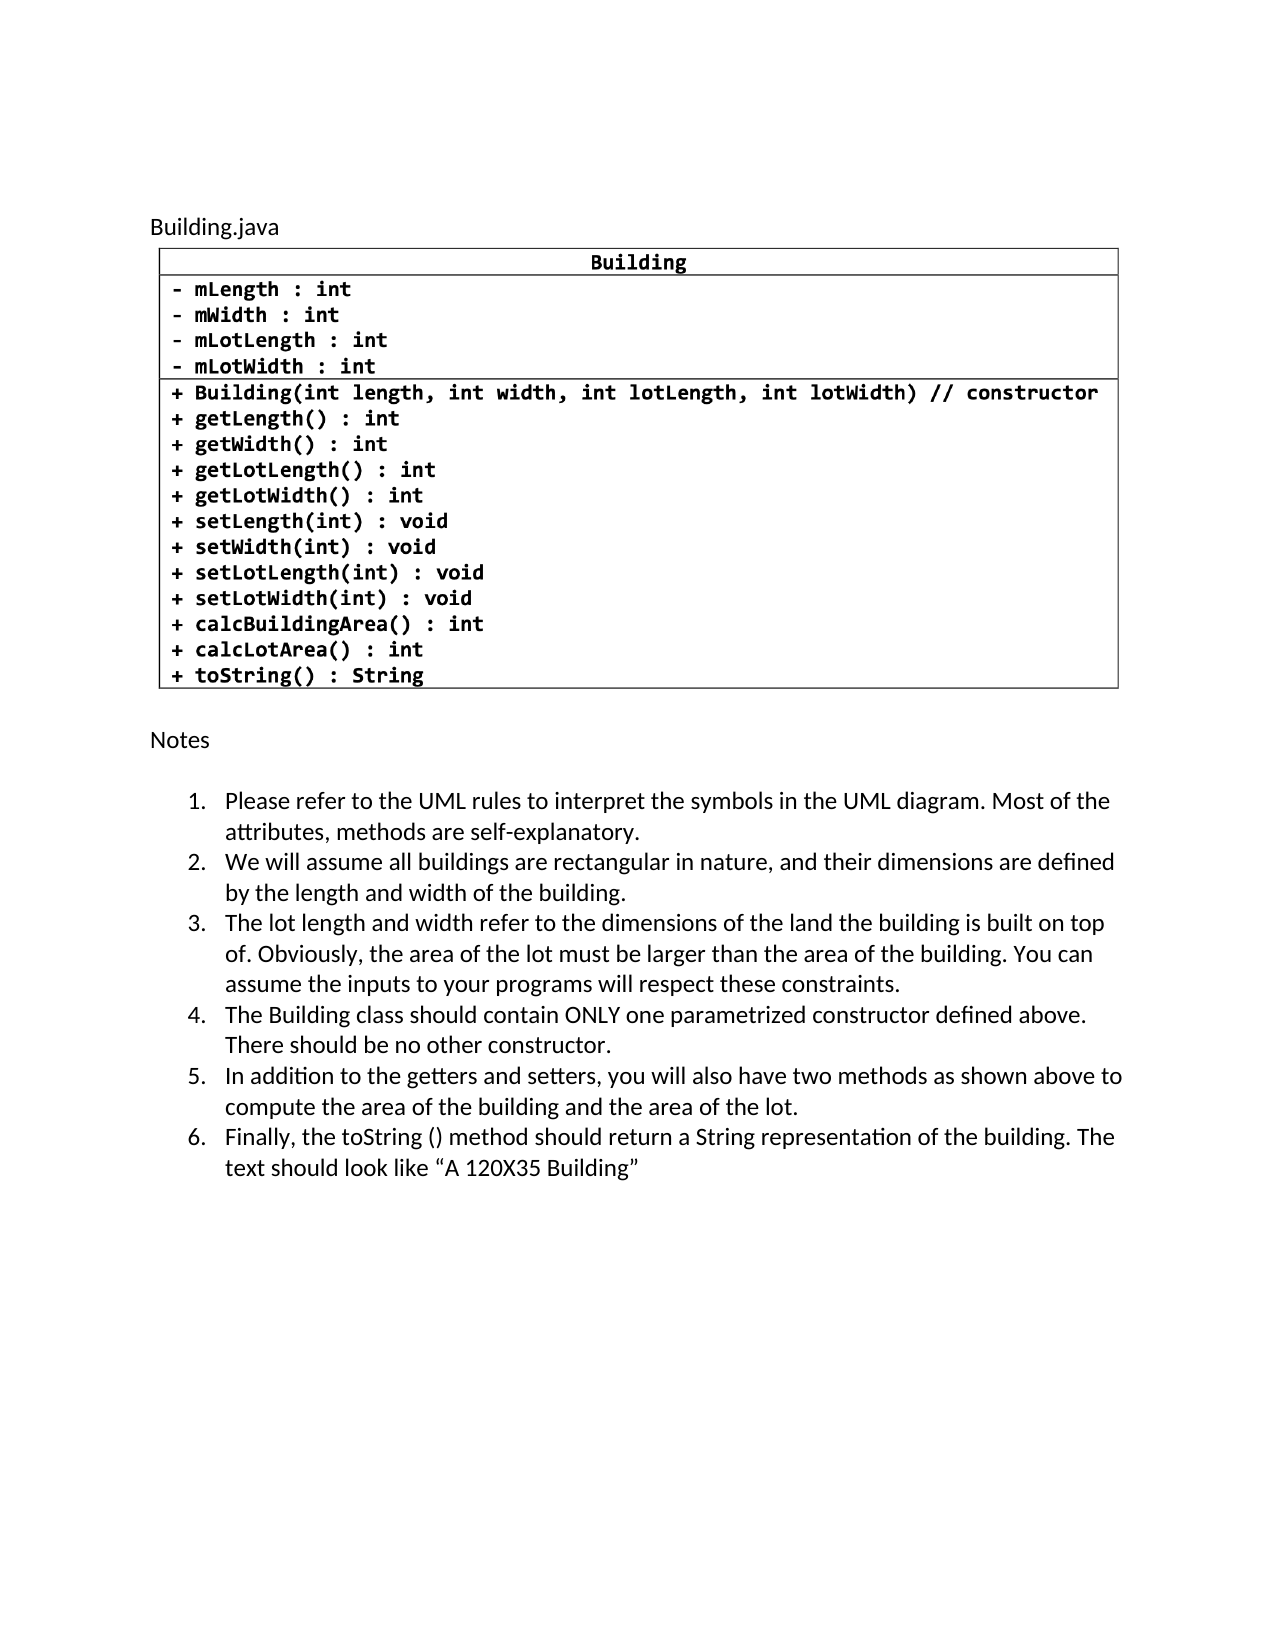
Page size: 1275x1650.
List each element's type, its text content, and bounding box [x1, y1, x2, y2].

list Finally, the toString () method should return a String representation of the building. The text should look like “A 120X35 Building” [187, 1121, 1125, 1182]
text Notes [150, 724, 1125, 755]
list The Building class should contain ONLY one parametrized constructor defined above. There should be no other constructor. [187, 999, 1125, 1060]
list We will assume all buildings are rectangular in nature, and their dimensions are defined by the length and width of the building. [187, 846, 1125, 907]
text Building.java [150, 211, 1125, 241]
list Please refer to the UML rules to interpret the symbols in the UML diagram. Most of the attributes, methods are self-explanatory. [187, 785, 1125, 846]
list The lot length and width refer to the dimensions of the land the building is built on top of. Obviously, the area of the lot must be larger than the area of the building. You can assume the inputs to your programs will respect these constraints. [187, 907, 1125, 999]
list In addition to the getters and setters, you will also have two methods as shown above to compute the area of the building and the area of the lot. [187, 1060, 1125, 1121]
picture [150, 241, 1125, 694]
